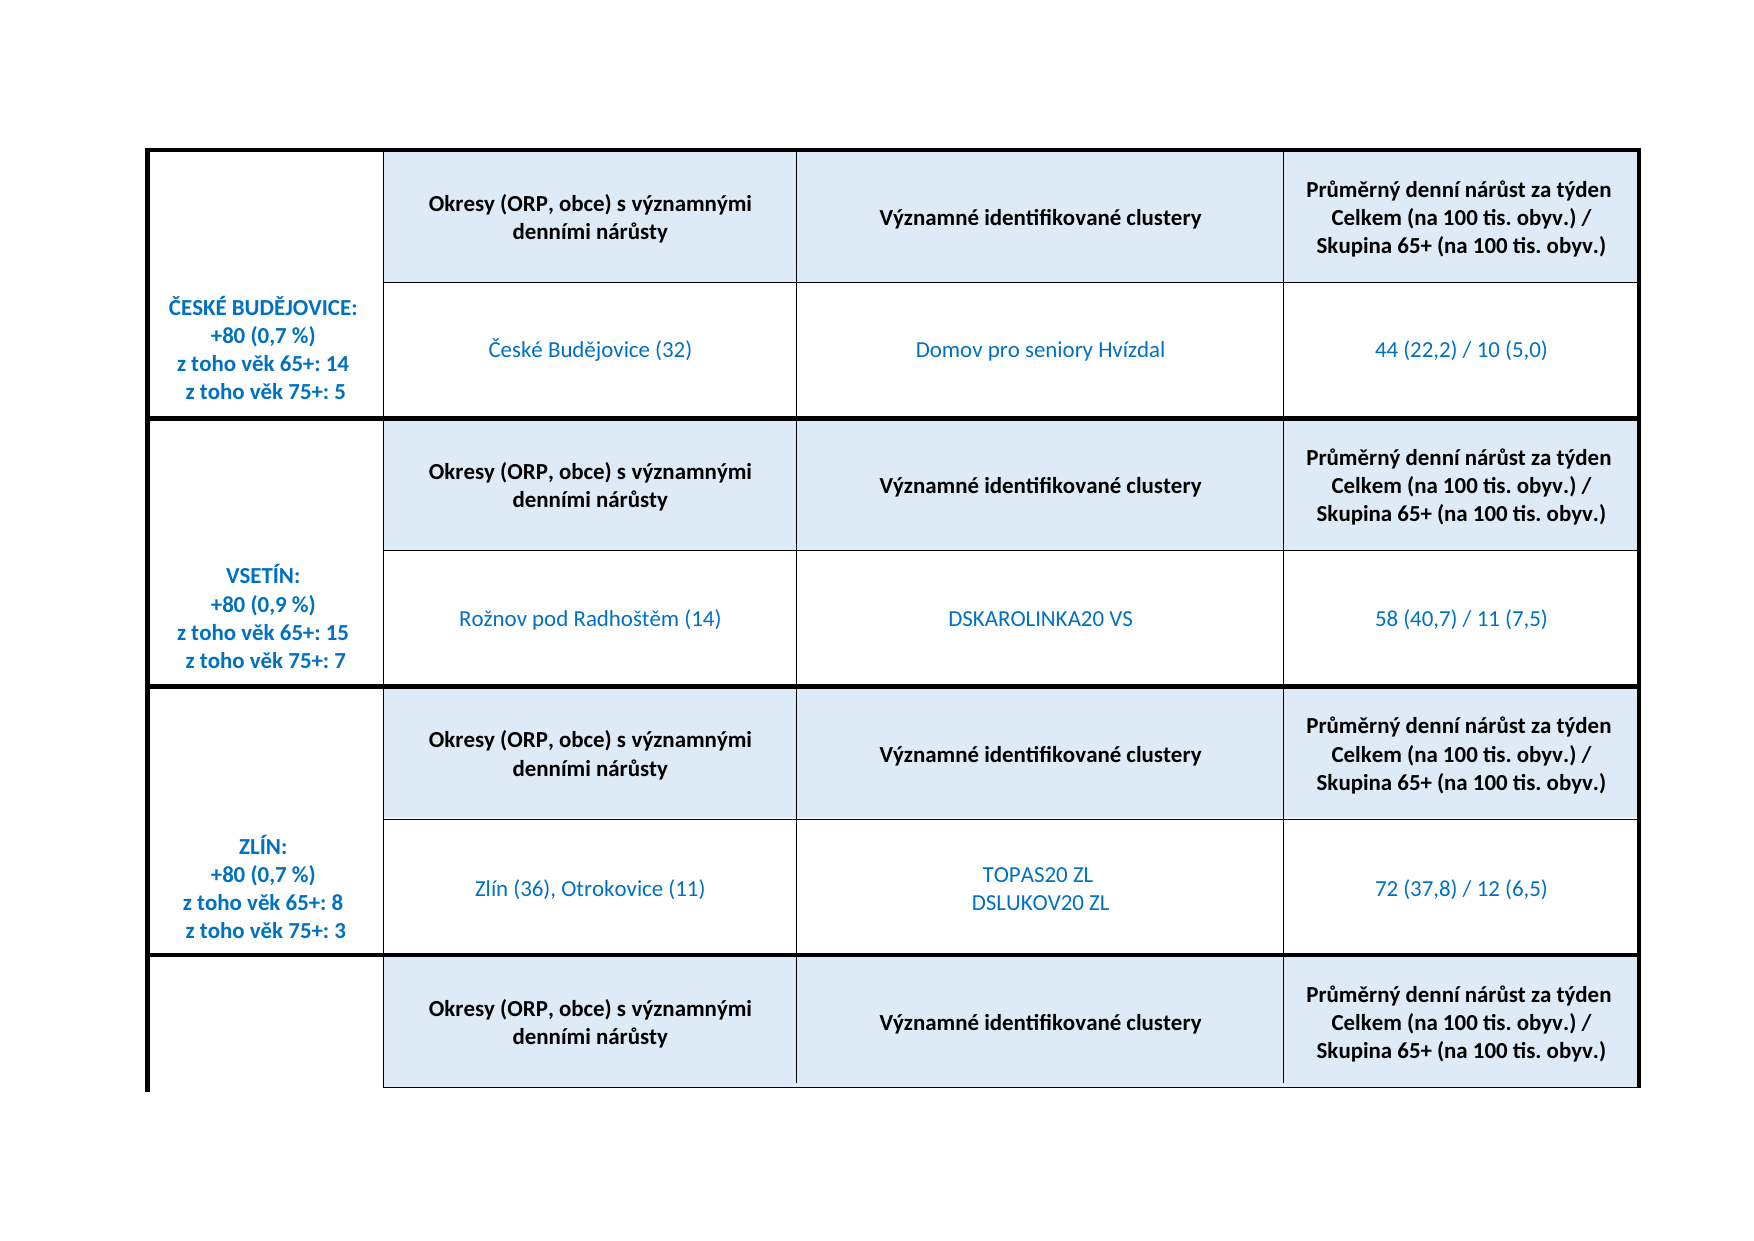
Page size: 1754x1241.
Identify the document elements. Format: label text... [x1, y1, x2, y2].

table_cell ZLÍN: +80 (0,7 %) z toho věk 65+: 8 z toho věk 75+: 3 [150, 823, 383, 953]
table_cell 72 (37,8) / 12 (6,5) [1284, 820, 1637, 953]
table_cell Okresy (ORP, obce) s významnými denními nárůsty [384, 957, 797, 1087]
table_cell Významné identifikované clustery [797, 957, 1284, 1087]
table_cell Průměrný denní nárůst za týden Celkem (na 100 tis. obyv.) / Skupina 65+ (na 100 tis. obyv.) [1284, 689, 1637, 818]
table_cell 58 (40,7) / 11 (7,5) [1284, 551, 1637, 684]
table_cell Průměrný denní nárůst za týden Celkem (na 100 tis. obyv.) / Skupina 65+ (na 100 tis. obyv.) [1284, 957, 1637, 1087]
table_cell ČESKÉ BUDĚJOVICE: +80 (0,7 %) z toho věk 65+: 14 z toho věk 75+: 5 [150, 283, 383, 416]
table_cell České Budějovice (32) [384, 283, 796, 416]
table_cell Významné identifikované clustery [797, 689, 1283, 818]
table_cell [150, 957, 383, 1087]
table_cell TOPAS20 ZL DSLUKOV20 ZL [797, 820, 1283, 953]
table_cell Průměrný denní nárůst za týden Celkem (na 100 tis. obyv.) / Skupina 65+ (na 100 tis. obyv.) [1284, 152, 1637, 282]
table_cell 44 (22,2) / 10 (5,0) [1284, 283, 1637, 416]
table_cell VSETÍN: +80 (0,9 %) z toho věk 65+: 15 z toho věk 75+: 7 [150, 551, 383, 684]
table_cell [150, 421, 383, 550]
table_cell Okresy (ORP, obce) s významnými denními nárůsty [384, 689, 796, 818]
table_cell Rožnov pod Radhoštěm (14) [384, 551, 796, 684]
table_cell Okresy (ORP, obce) s významnými denními nárůsty [384, 152, 796, 282]
table_cell Okresy (ORP, obce) s významnými denními nárůsty [384, 421, 796, 550]
table_cell Významné identifikované clustery [797, 421, 1283, 550]
table_cell [150, 152, 383, 282]
table_cell Domov pro seniory Hvízdal [797, 283, 1283, 416]
table_cell Významné identifikované clustery [797, 152, 1283, 282]
table_cell Zlín (36), Otrokovice (11) [384, 820, 796, 953]
table_cell [150, 689, 383, 818]
table_cell DSKAROLINKA20 VS [797, 551, 1283, 684]
table_cell Průměrný denní nárůst za týden Celkem (na 100 tis. obyv.) / Skupina 65+ (na 100 tis. obyv.) [1284, 421, 1637, 550]
